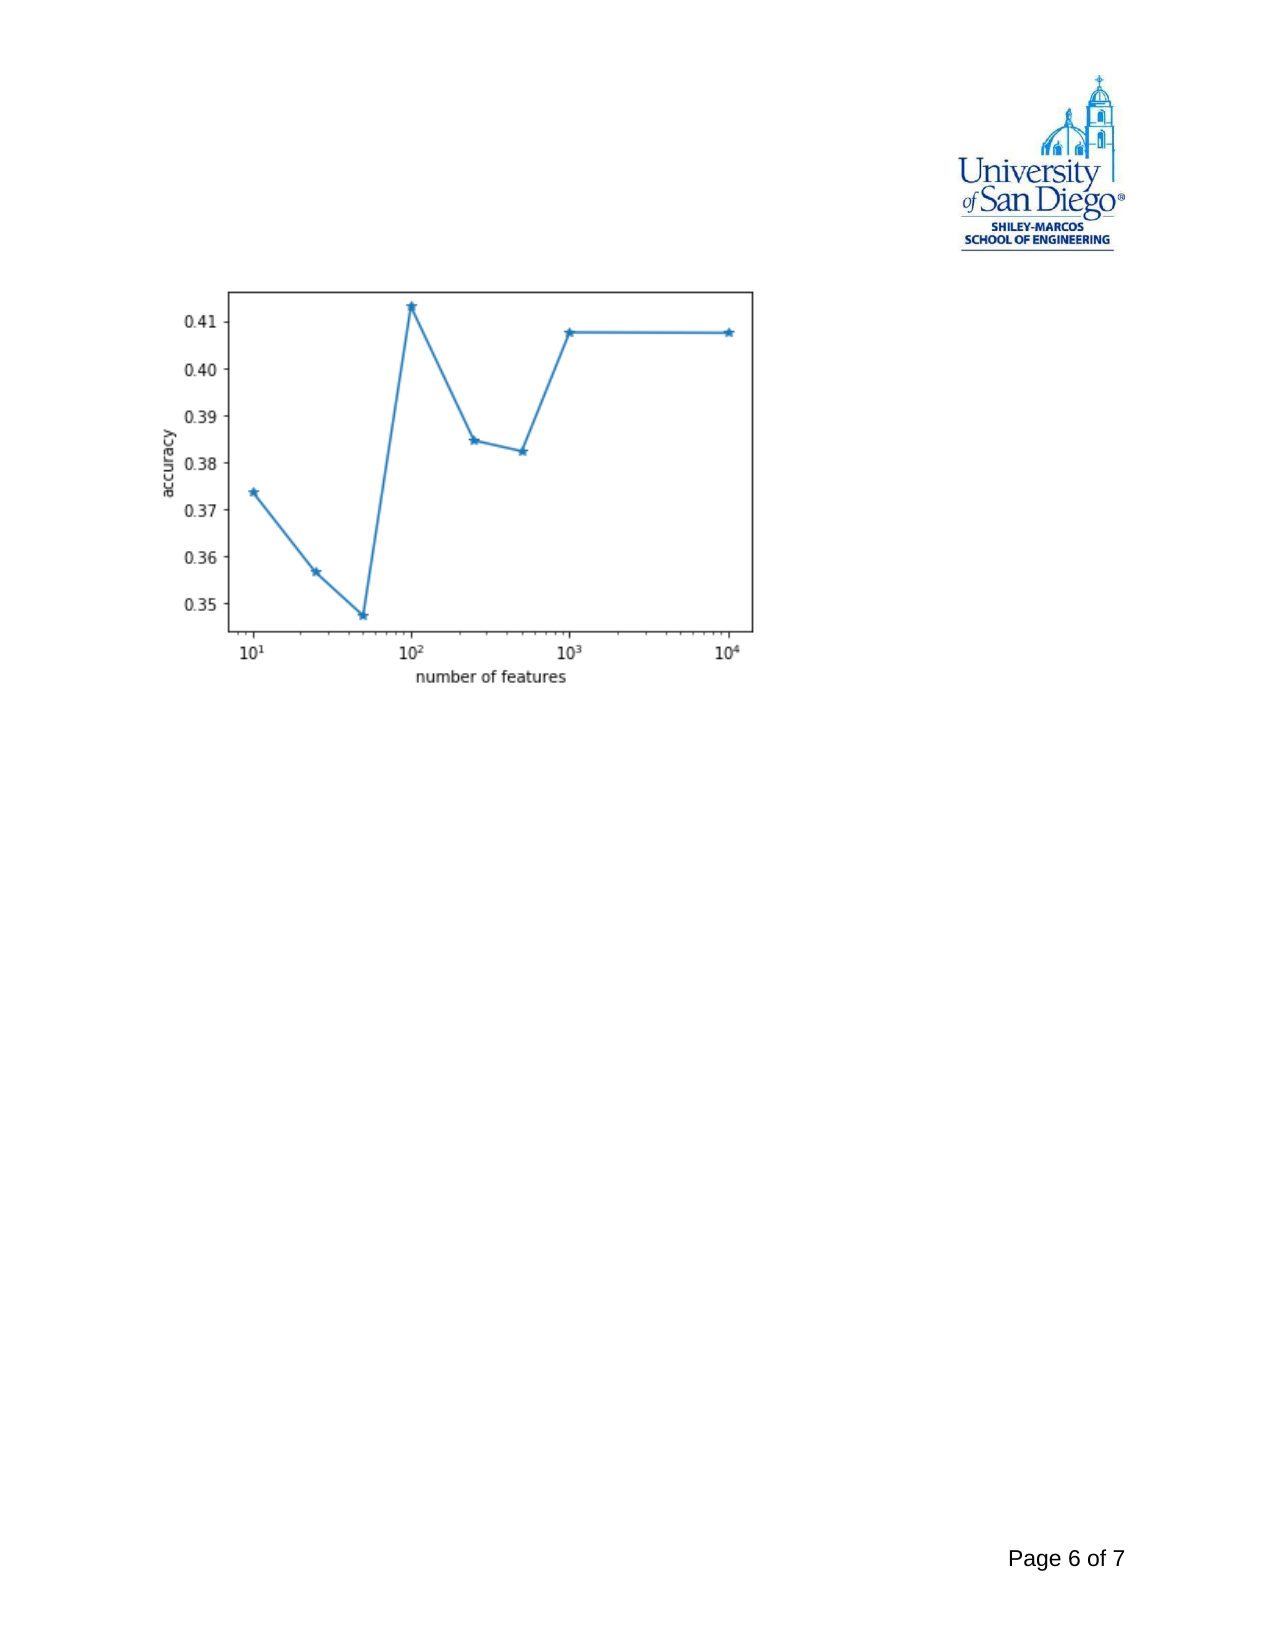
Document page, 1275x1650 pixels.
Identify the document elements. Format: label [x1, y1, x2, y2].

picture [150, 281, 763, 697]
picture [957, 75, 1125, 252]
